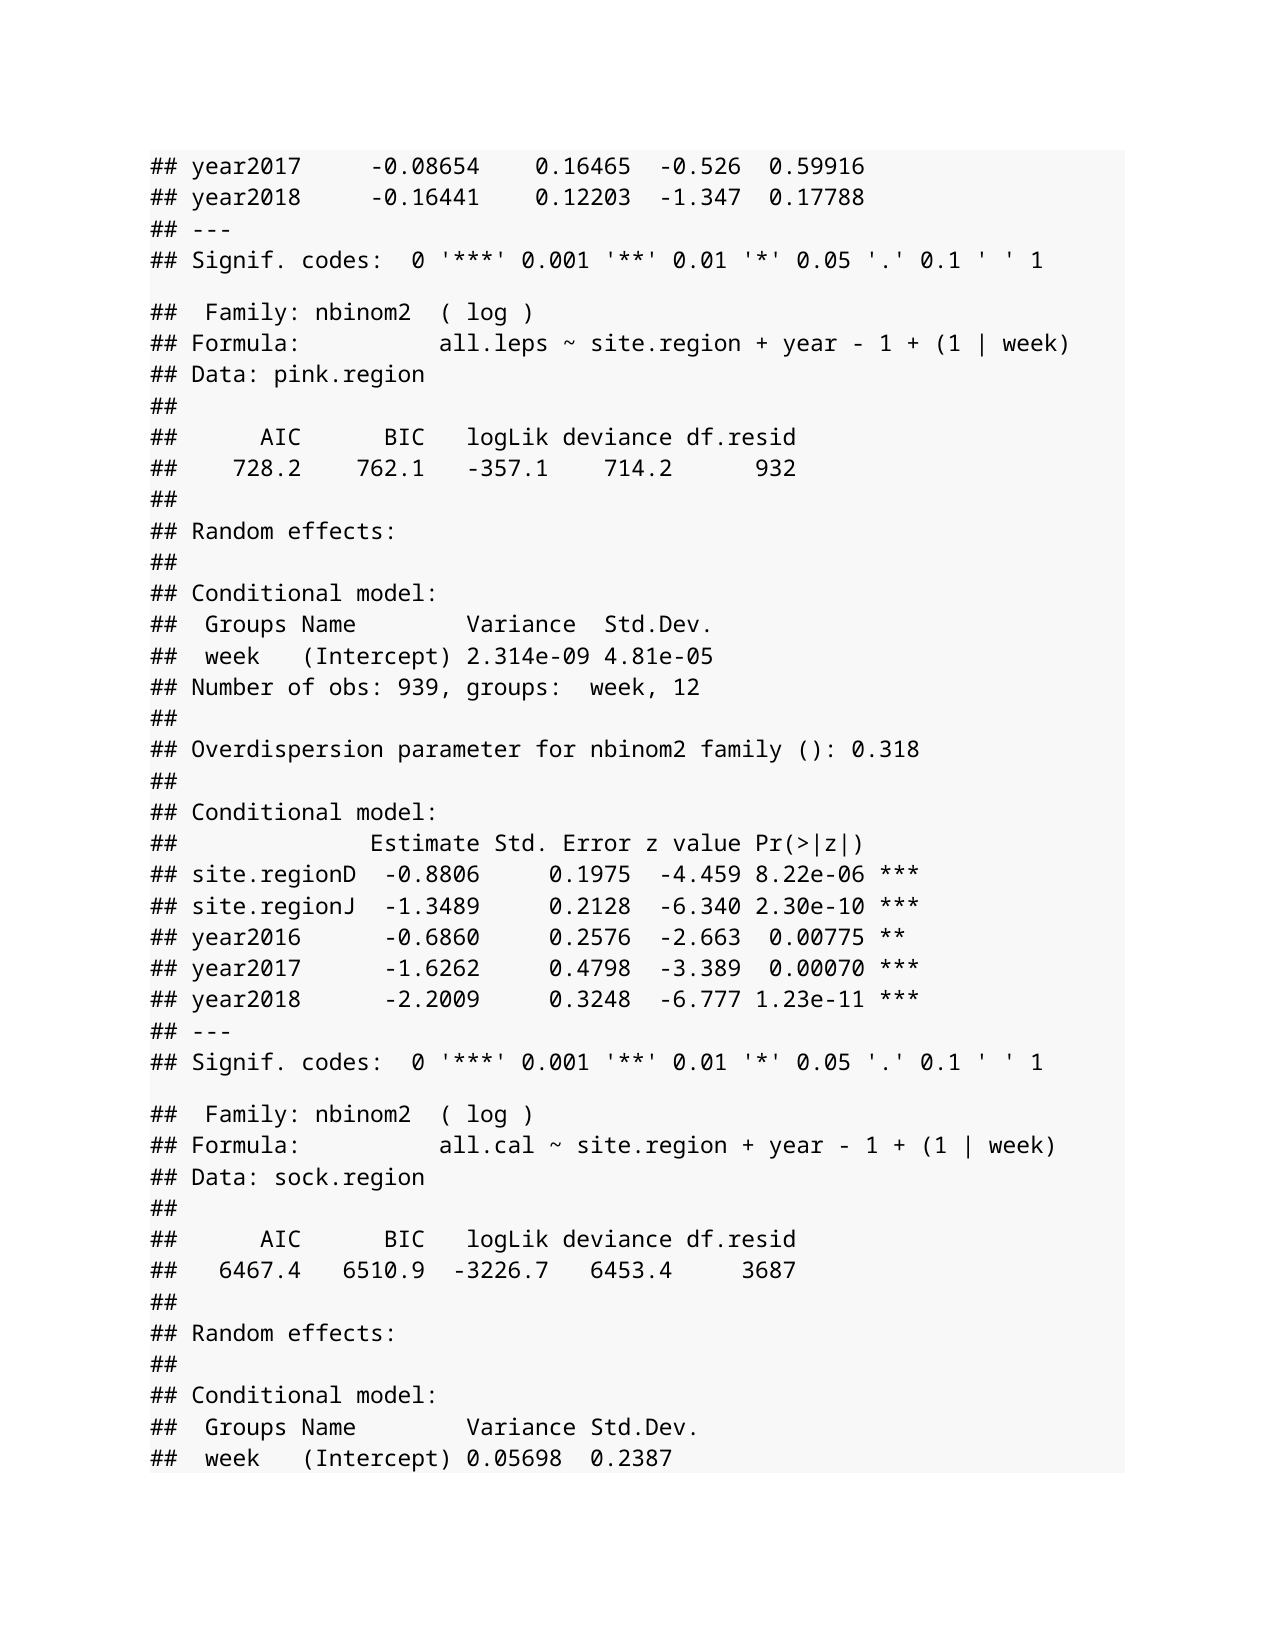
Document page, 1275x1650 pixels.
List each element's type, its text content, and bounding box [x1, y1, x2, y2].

text ## Family: nbinom2 ( log ) ## Formula: all.leps ~ site.region + year - 1 + (1 | week) ## Data: pink.region ## ## AIC BIC logLik deviance df.resid ## 728.2 762.1 -357.1 714.2 932 ## ## Random effects: ## ## Conditional model: ## Groups Name Variance Std.Dev. ## week (Intercept) 2.314e-09 4.81e-05 ## Number of obs: 939, groups: week, 12 ## ## Overdispersion parameter for nbinom2 family (): 0.318 ## ## Conditional model: ## Estimate Std. Error z value Pr(>|z|) ## site.regionD -0.8806 0.1975 -4.459 8.22e-06 *** ## site.regionJ -1.3489 0.2128 -6.340 2.30e-10 *** ## year2016 -0.6860 0.2576 -2.663 0.00775 ** ## year2017 -1.6262 0.4798 -3.389 0.00070 *** ## year2018 -2.2009 0.3248 -6.777 1.23e-11 *** ## --- ## Signif. codes: 0 '***' 0.001 '**' 0.01 '*' 0.05 '.' 0.1 ' ' 1 [150, 296, 1125, 1077]
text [150, 150, 1125, 275]
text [150, 1098, 1125, 1473]
